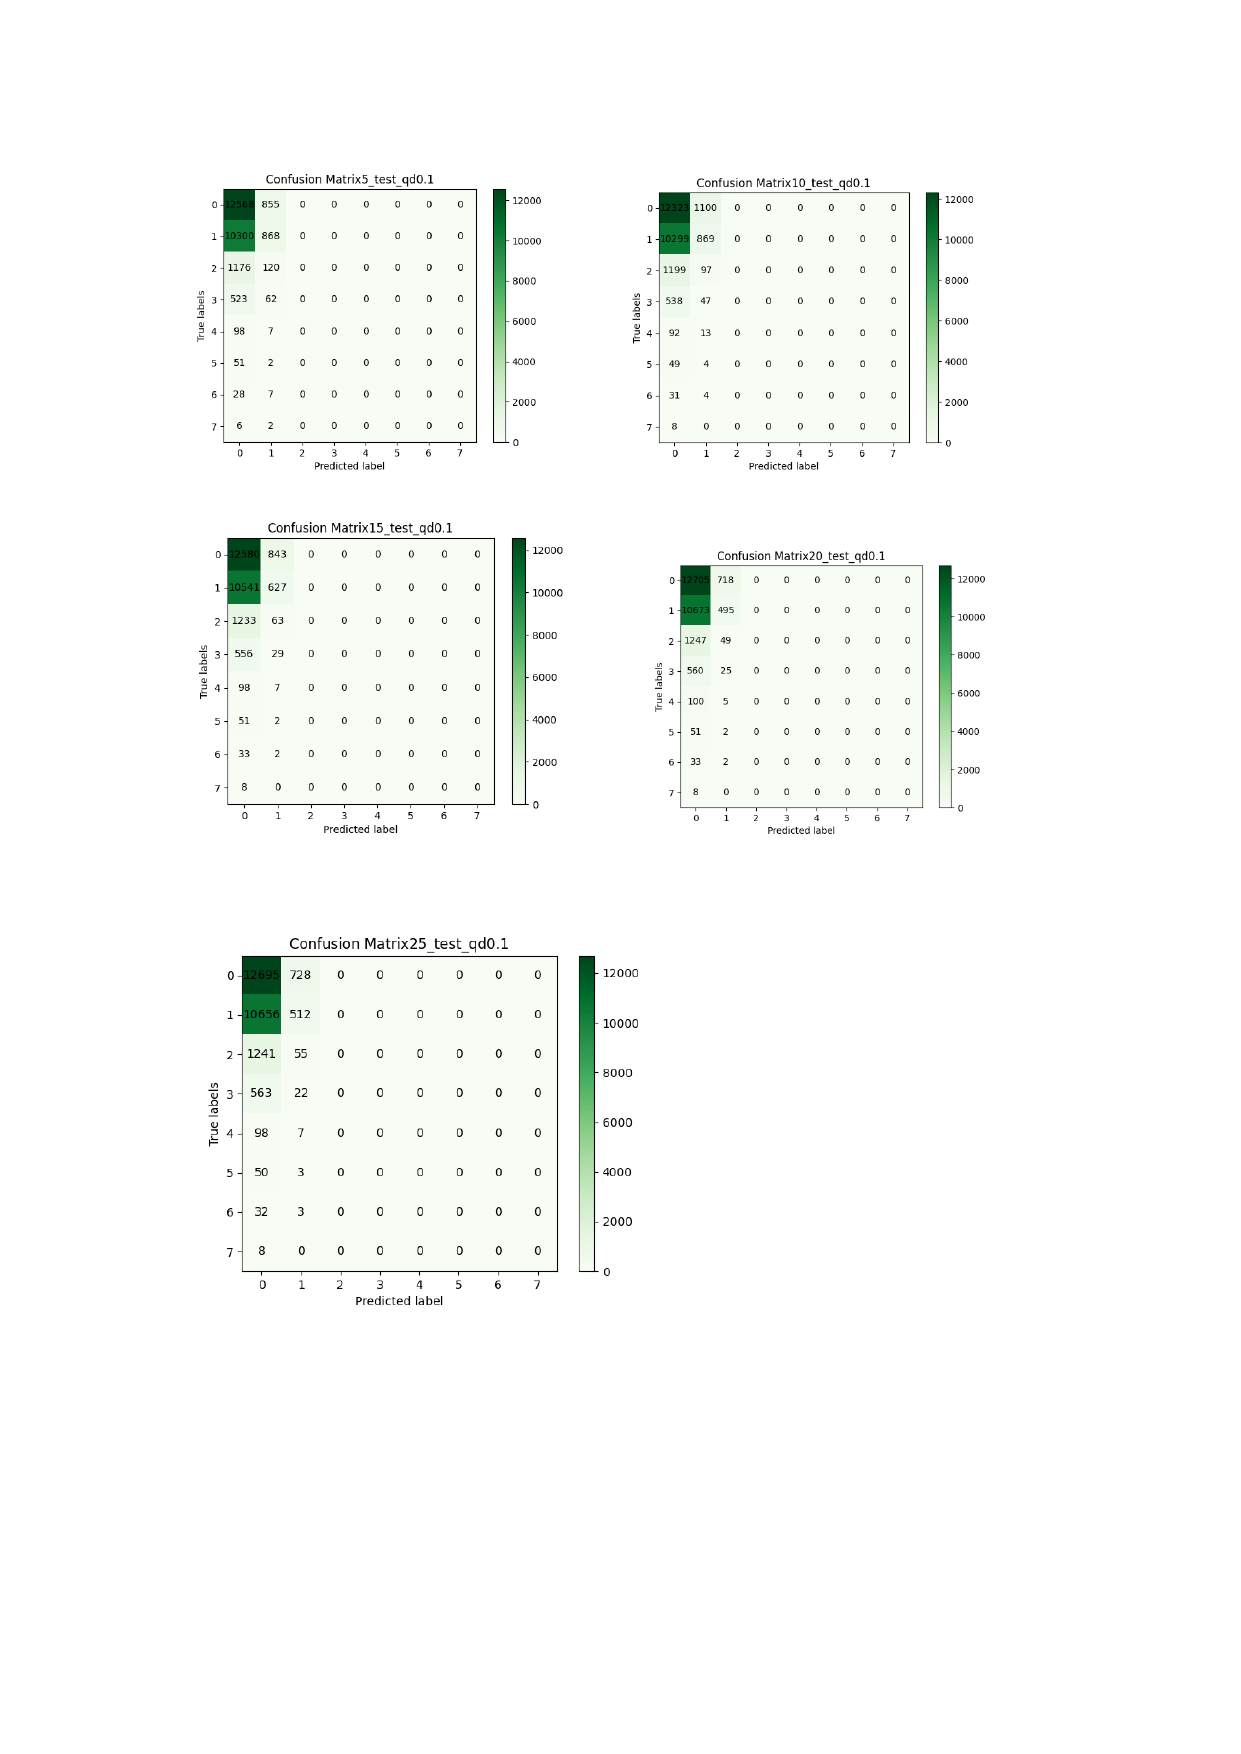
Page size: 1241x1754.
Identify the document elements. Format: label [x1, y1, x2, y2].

picture [150, 907, 696, 1316]
picture [150, 150, 1019, 478]
picture [150, 496, 1029, 842]
